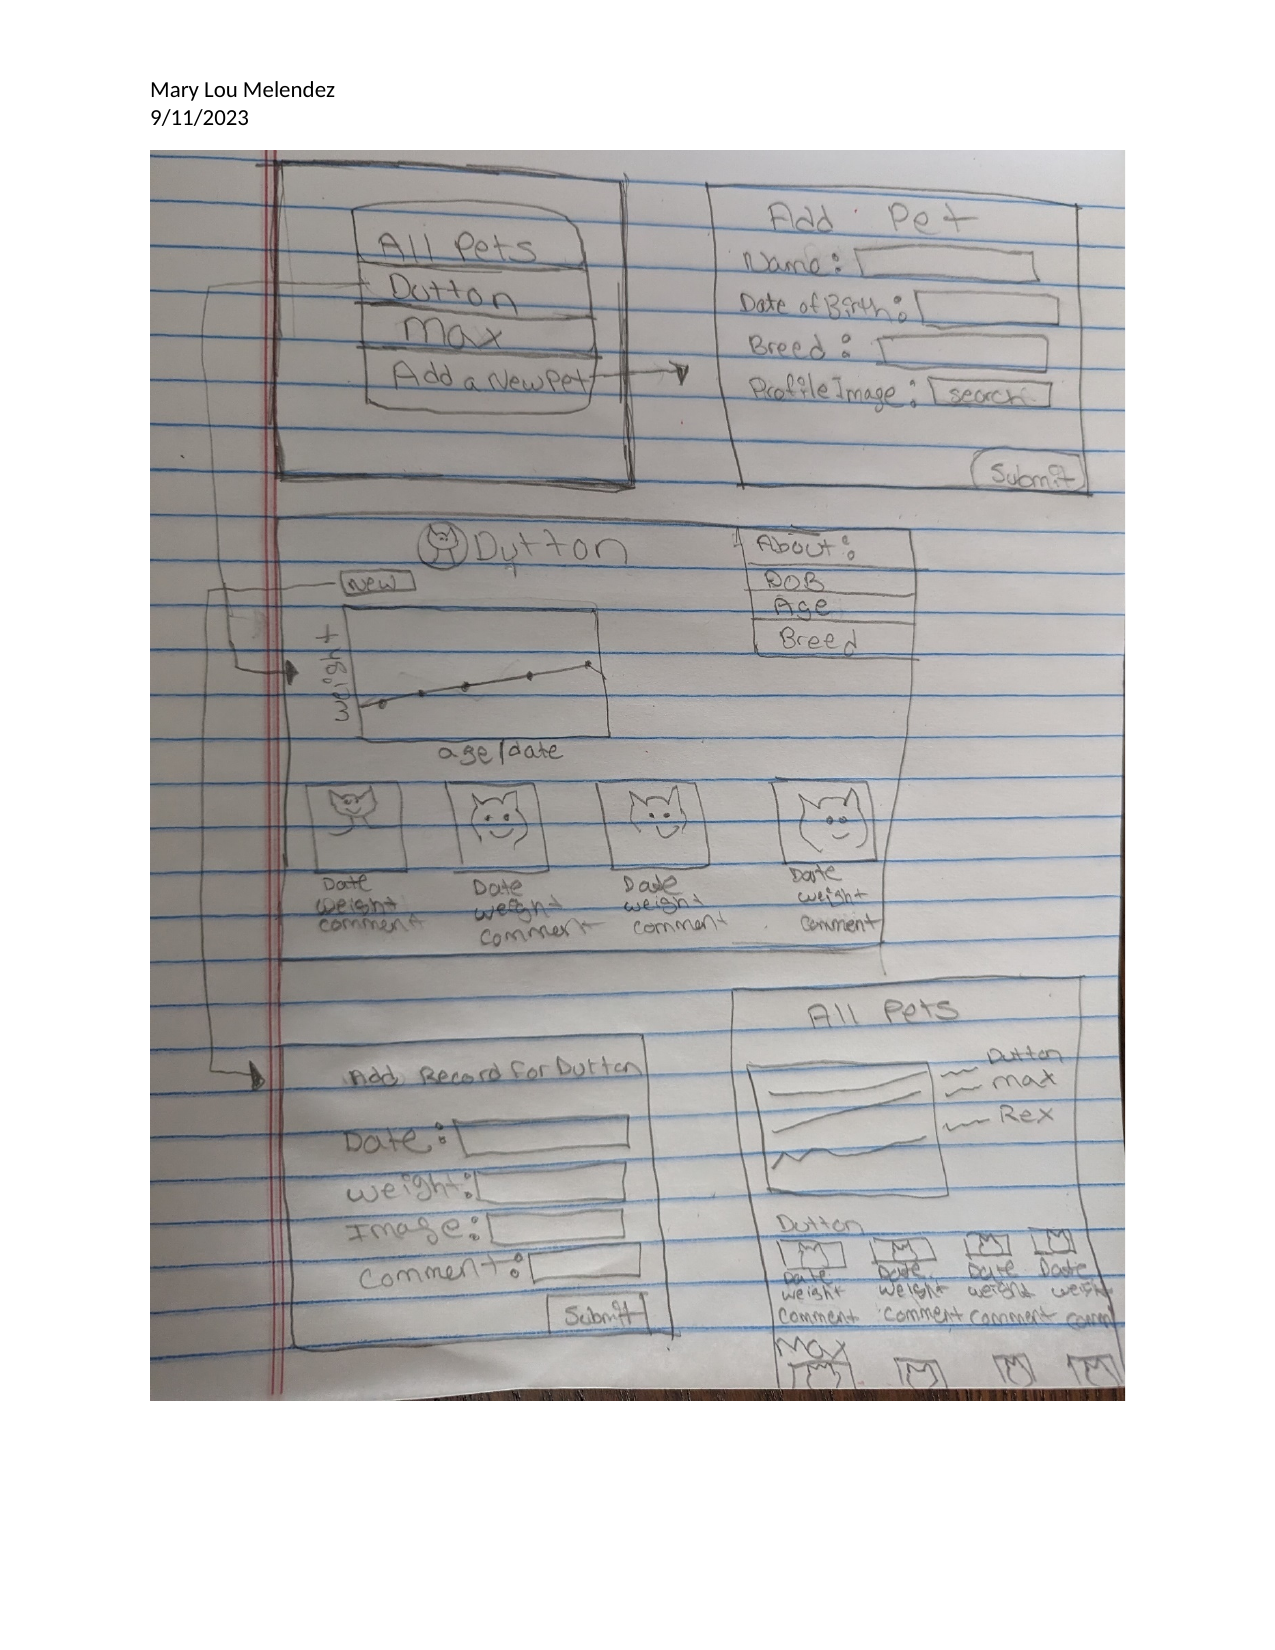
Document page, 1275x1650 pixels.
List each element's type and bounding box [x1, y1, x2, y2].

picture [150, 150, 1125, 1401]
